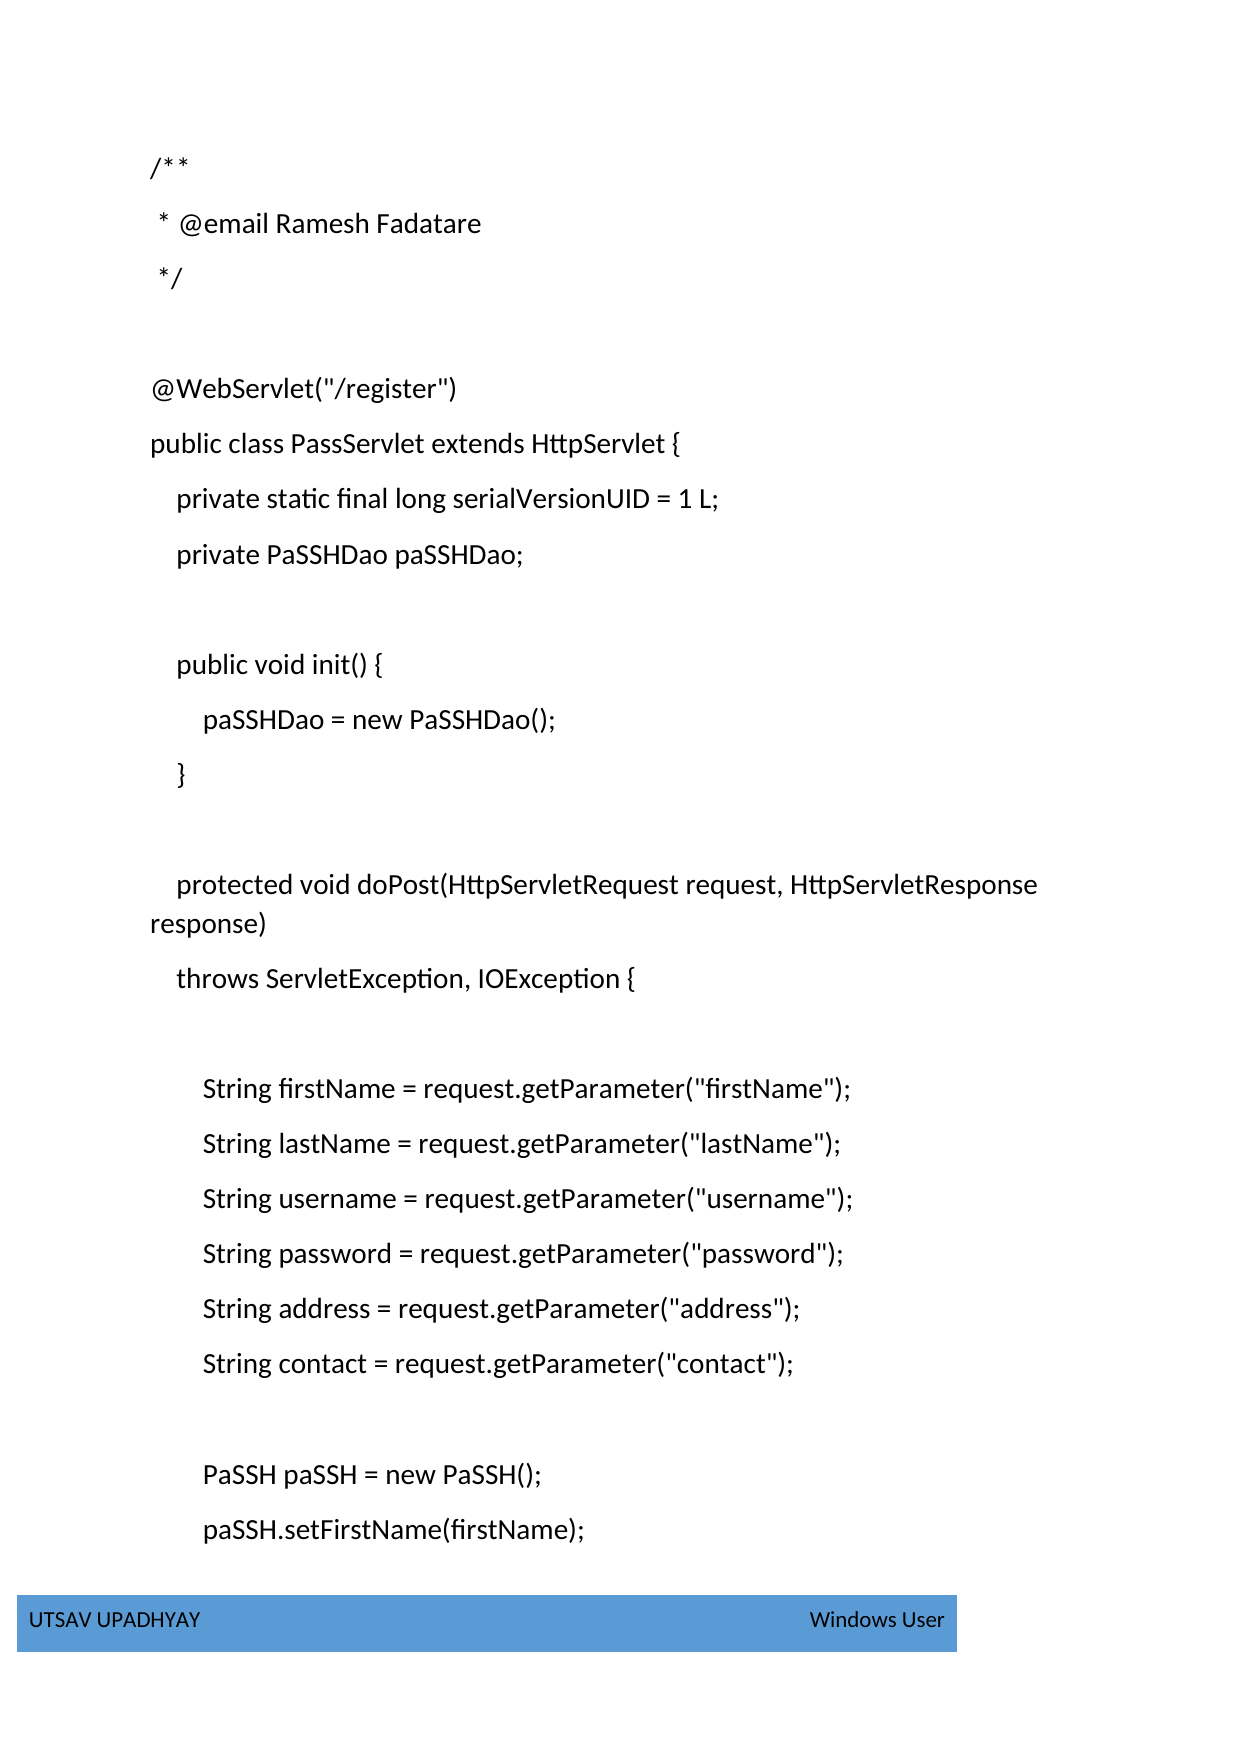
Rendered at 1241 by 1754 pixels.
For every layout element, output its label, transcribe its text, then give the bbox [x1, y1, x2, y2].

text PaSSH paSSH = new PaSSH(); [150, 1456, 1090, 1491]
text private static final long serialVersionUID = 1 L; [150, 481, 1090, 516]
text String firstName = request.getParameter("firstName"); [150, 1070, 1090, 1106]
text String address = request.getParameter("address"); [150, 1291, 1090, 1326]
text } [150, 756, 1090, 792]
text public void init() { [150, 646, 1090, 682]
text paSSH.setFirstName(firstName); [150, 1511, 1090, 1547]
text throws ServletException, IOException { [150, 960, 1090, 996]
text private PaSSHDao paSSHDao; [150, 536, 1090, 571]
text String username = request.getParameter("username"); [150, 1180, 1090, 1216]
text String contact = request.getParameter("contact"); [150, 1346, 1090, 1381]
text String password = request.getParameter("password"); [150, 1235, 1090, 1271]
text /** [150, 150, 1090, 186]
text paSSHDao = new PaSSHDao(); [150, 701, 1090, 737]
text @WebServlet("/register") [150, 370, 1090, 406]
text protected void doPost(HttpServletRequest request, HttpServletResponse response) [150, 866, 1090, 940]
text * @email Ramesh Fadatare [150, 205, 1090, 241]
text */ [150, 260, 1090, 296]
text String lastName = request.getParameter("lastName"); [150, 1125, 1090, 1161]
text public class PassServlet extends HttpServlet { [150, 426, 1090, 461]
